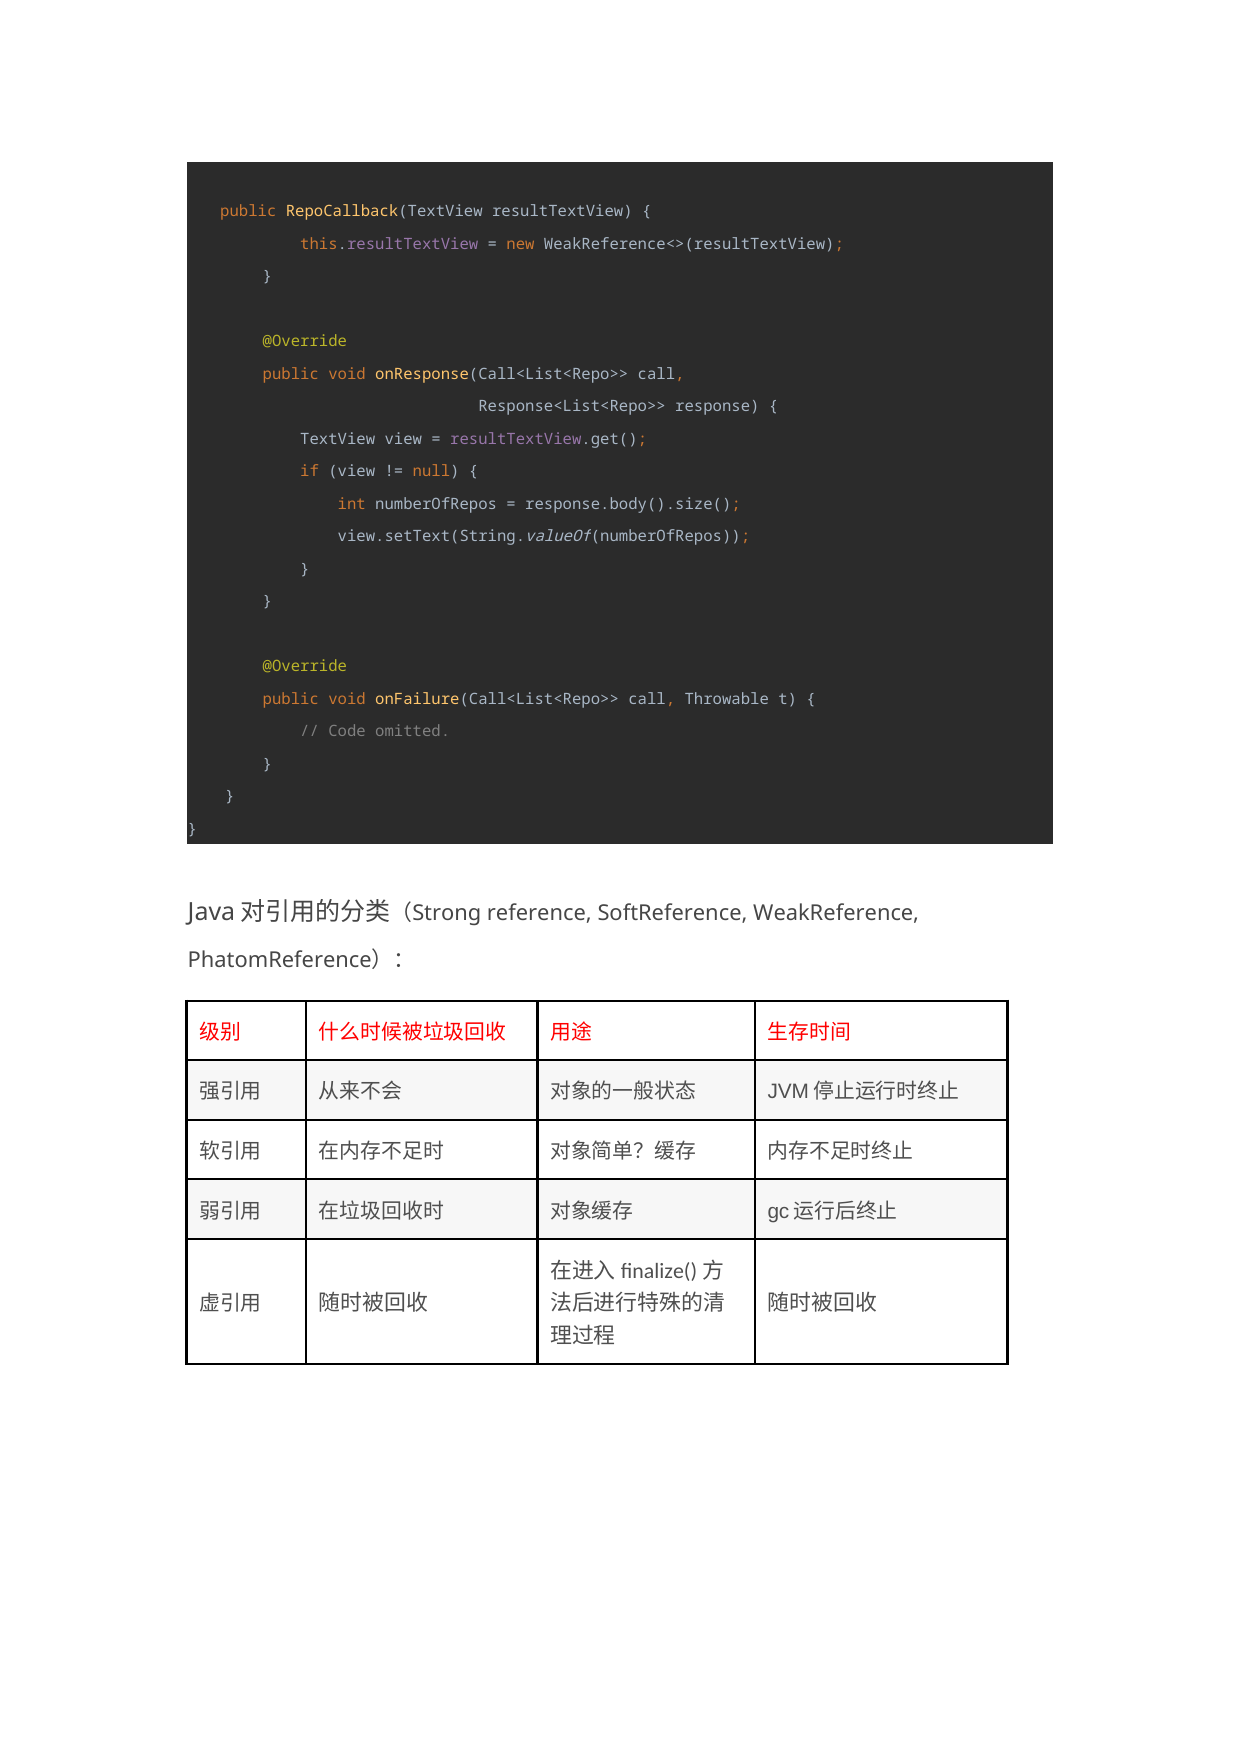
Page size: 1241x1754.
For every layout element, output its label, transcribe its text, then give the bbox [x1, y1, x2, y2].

table_cell 软引用 [188, 1121, 305, 1178]
table_cell 内存不足时终止 [756, 1121, 1006, 1178]
table_header 什么时候被垃圾回收 [307, 1002, 536, 1059]
table_cell 在内存不足时 [307, 1121, 536, 1178]
table_cell 虚引用 [188, 1240, 305, 1362]
table_cell JVM停止运行时终止 [756, 1061, 1006, 1119]
table_cell 在进入 finalize() 方法后进行特殊的清理过程 [539, 1240, 754, 1362]
table_cell 强引用 [188, 1061, 305, 1119]
table_cell 在垃圾回收时 [307, 1180, 536, 1238]
table_header 级别 [188, 1002, 305, 1059]
table_cell 随时被回收 [307, 1240, 536, 1362]
table_cell 从来不会 [307, 1061, 536, 1119]
table_cell gc运行后终止 [756, 1180, 1006, 1238]
table_cell 对象缓存 [539, 1180, 754, 1238]
table_cell 对象简单？缓存 [539, 1121, 754, 1178]
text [187, 162, 1053, 844]
table_header 生存时间 [756, 1002, 1006, 1059]
table_header 用途 [539, 1002, 754, 1059]
table_cell 弱引用 [188, 1180, 305, 1238]
table_cell 随时被回收 [756, 1240, 1006, 1362]
table_cell 对象的一般状态 [539, 1061, 754, 1119]
text Java对引用的分类（Strong reference, SoftReference, WeakReference, PhatomReference）： [187, 877, 1053, 974]
